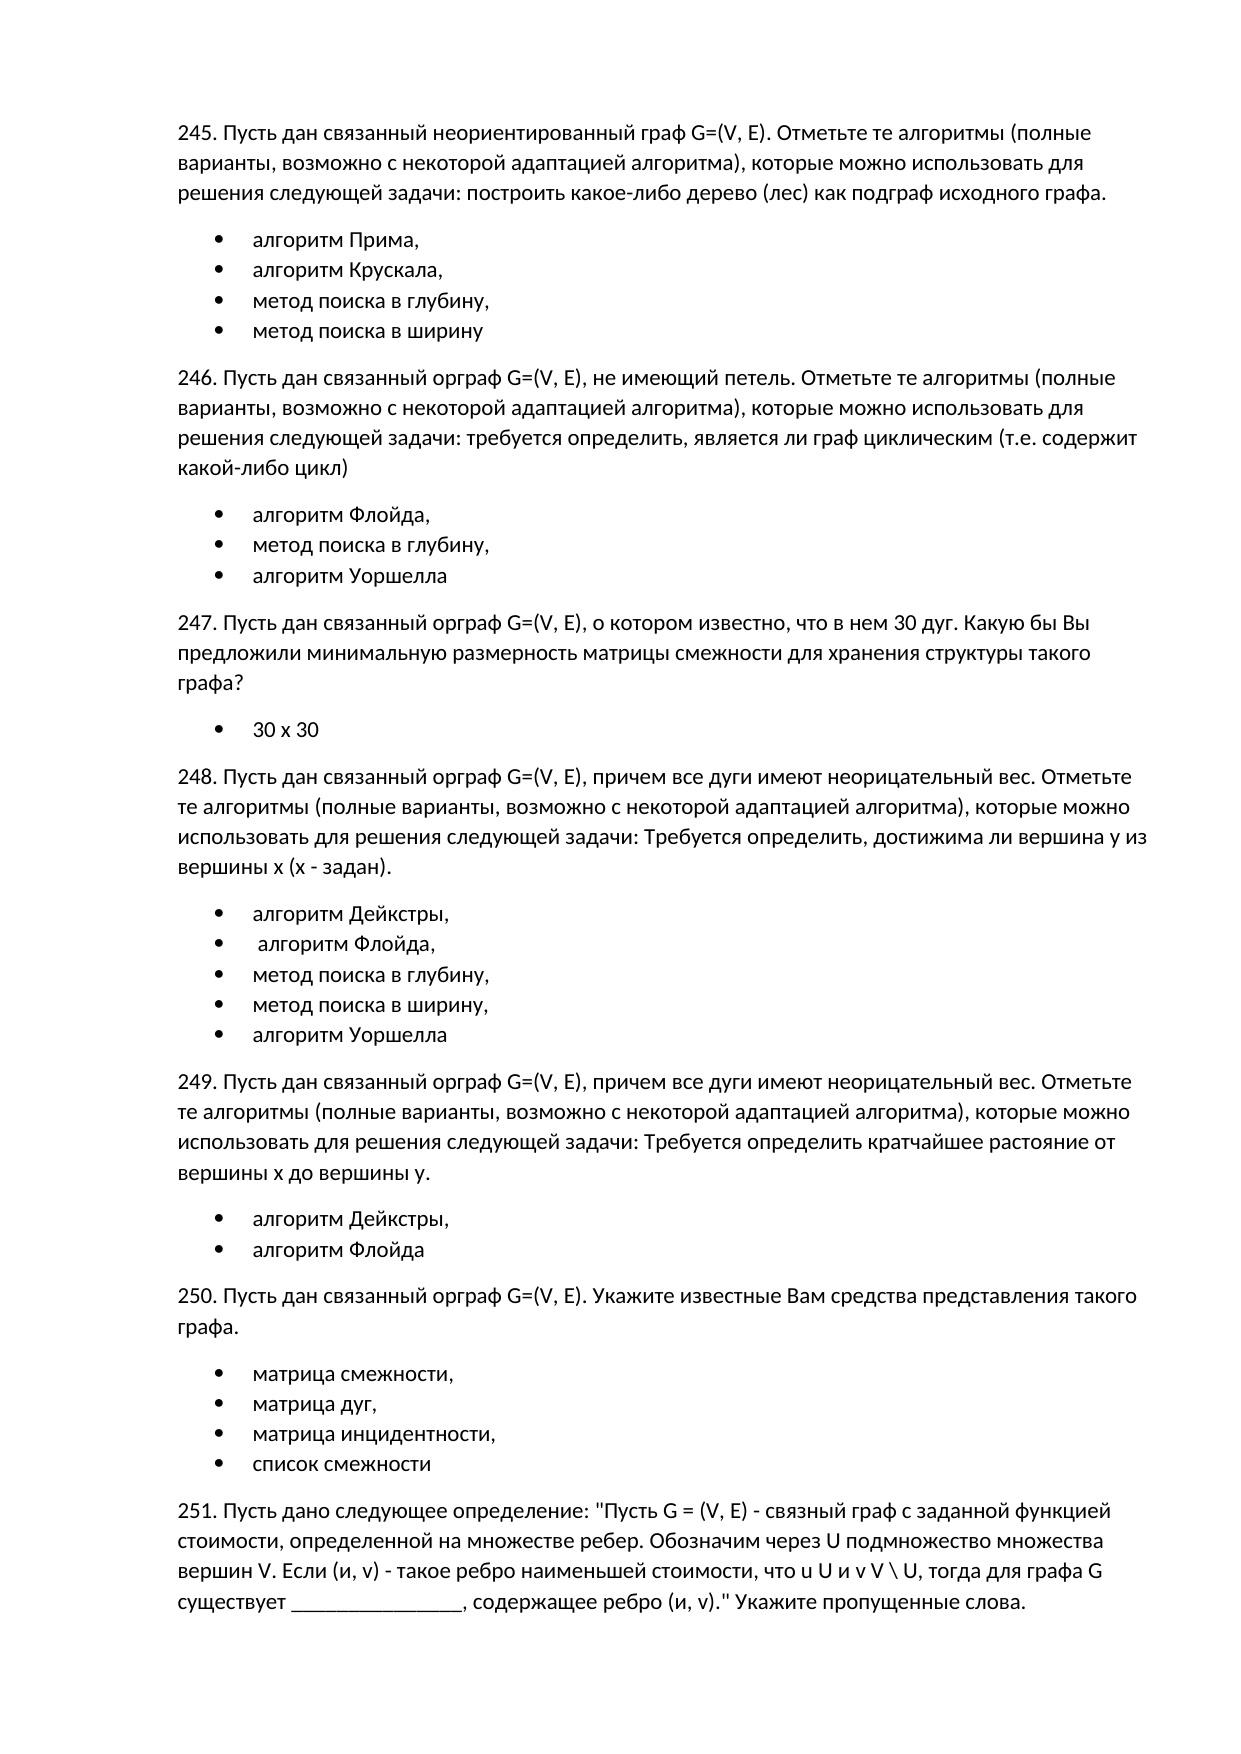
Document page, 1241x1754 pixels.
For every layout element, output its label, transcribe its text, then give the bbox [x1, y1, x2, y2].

text 248. Пусть дан связанный орграф G=(V, E), причем все дуги имеют неорицательный вес. Отметьте те алгоритмы (полные варианты, возможно с некоторой адаптацией алгоритма), которые можно использовать для решения следующей задачи: Требуется определить, достижима ли вершина у из вершины х (х - задан). [177, 762, 1152, 881]
list метод поиска в глубину, [215, 960, 1152, 988]
text 246. Пусть дан связанный орграф G=(V, E), не имеющий петель. Отметьте те алгоритмы (полные варианты, возможно с некоторой адаптацией алгоритма), которые можно использовать для решения следующей задачи: требуется определить, является ли граф циклическим (т.е. содержит какой-либо цикл) [177, 363, 1152, 482]
list алгоритм Флойда, [215, 929, 1152, 958]
list 30 х 30 [215, 715, 1152, 743]
text 251. Пусть дано следующее определение: "Пусть G = (V, Е) - связный граф с заданной функцией стоимости, определенной на множестве ребер. Обозначим через U подмножество множества вершин V. Если (и, v) - такое ребро наименьшей стоимости, что u U и v V \ U, тогда для графа G существует _______________, содержащее ребро (и, v)." Укажите пропущенные слова. [177, 1496, 1152, 1615]
list алгоритм Флойда [215, 1235, 1152, 1263]
list алгоритм Дейкстры, [215, 1204, 1152, 1233]
list список смежности [215, 1449, 1152, 1477]
list метод поиска в ширину, [215, 990, 1152, 1018]
text 249. Пусть дан связанный орграф G=(V, E), причем все дуги имеют неорицательный вес. Отметьте те алгоритмы (полные варианты, возможно с некоторой адаптацией алгоритма), которые можно использовать для решения следующей задачи: Требуется определить кратчайшее растояние от вершины х до вершины у. [177, 1067, 1152, 1186]
list алгоритм Флойда, [215, 500, 1152, 528]
list алгоритм Крускала, [215, 256, 1152, 284]
list алгоритм Уоршелла [215, 561, 1152, 589]
text 245. Пусть дан связанный неориентированный граф G=(V, E). Отметьте те алгоритмы (полные варианты, возможно с некоторой адаптацией алгоритма), которые можно использовать для решения следующей задачи: построить какое-либо дерево (лес) как подграф исходного графа. [177, 118, 1152, 207]
list алгоритм Прима, [215, 225, 1152, 253]
list метод поиска в глубину, [215, 531, 1152, 559]
list метод поиска в глубину, [215, 286, 1152, 314]
list матрица дуг, [215, 1389, 1152, 1417]
list метод поиска в ширину [215, 316, 1152, 344]
list матрица смежности, [215, 1359, 1152, 1387]
text 247. Пусть дан связанный орграф G=(V, E), о котором известно, что в нем 30 дуг. Какую бы Вы предложили минимальную размерность матрицы смежности для хранения структуры такого графа? [177, 608, 1152, 696]
list алгоритм Дейкстры, [215, 899, 1152, 927]
list матрица инцидентности, [215, 1419, 1152, 1447]
text 250. Пусть дан связанный орграф G=(V, E). Укажите известные Вам средства представления такого графа. [177, 1282, 1152, 1340]
list алгоритм Уоршелла [215, 1020, 1152, 1048]
